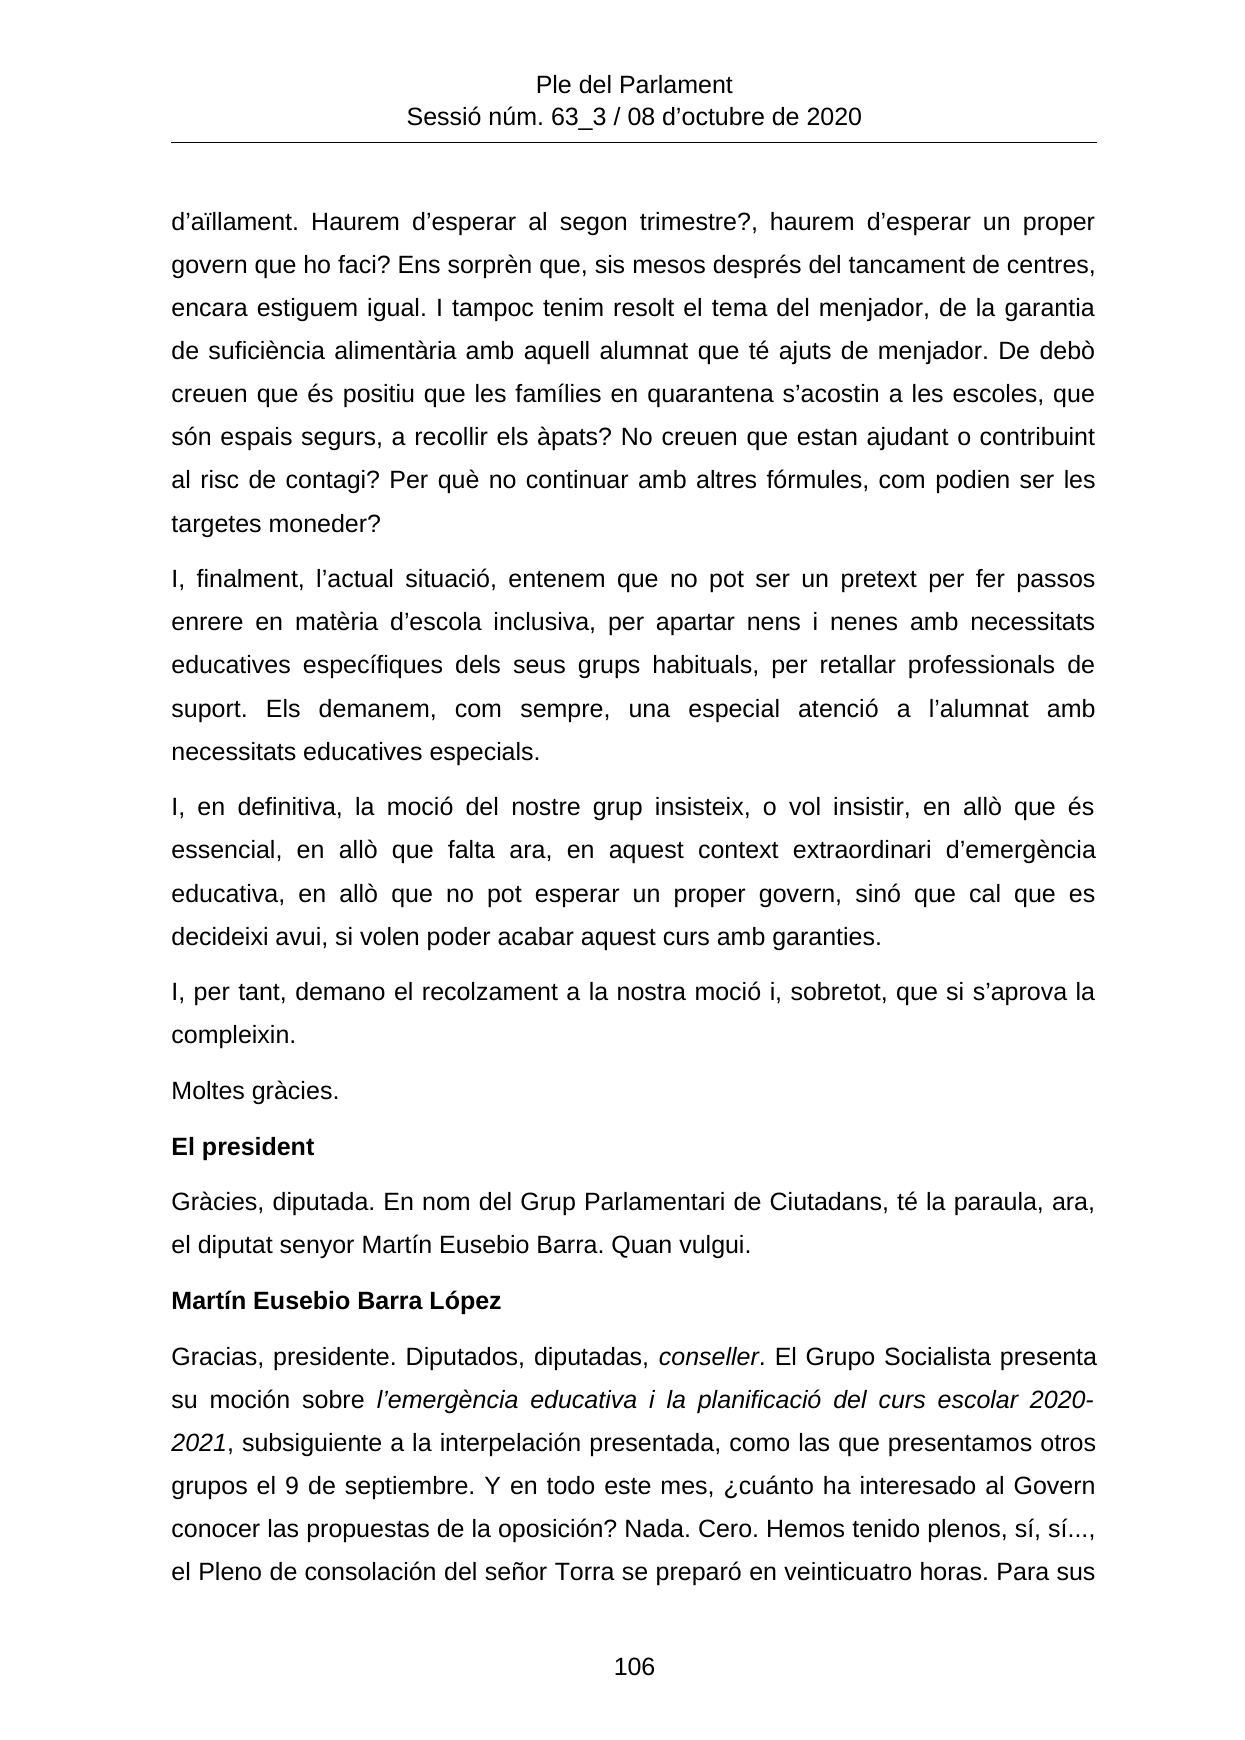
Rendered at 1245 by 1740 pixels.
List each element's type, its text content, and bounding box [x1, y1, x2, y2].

text El president [171, 1132, 1097, 1161]
text Gràcies, diputada. En nom del Grup Parlamentari de Ciutadans, té la paraula, ara, el diputat senyor Martín Eusebio Barra. Quan vulgui. [171, 1187, 1097, 1259]
text I, per tant, demano el recolzament a la nostra moció i, sobretot, que si s’aprova la compleixin. [171, 977, 1097, 1049]
text Moltes gràcies. [171, 1076, 1097, 1105]
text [171, 1342, 1097, 1586]
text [171, 207, 1097, 537]
text I, finalment, l’actual situació, entenem que no pot ser un pretext per fer passos enrere en matèria d’escola inclusiva, per apartar nens i nenes amb necessitats educatives específiques dels seus grups habituals, per retallar professionals de suport. Els demanem, com sempre, una especial atenció a l’alumnat amb necessitats educatives especials. [171, 564, 1097, 766]
text I, en definitiva, la moció del nostre grup insisteix, o vol insistir, en allò que és essencial, en allò que falta ara, en aquest context extraordinari d’emergència educativa, en allò que no pot esperar un proper govern, sinó que cal que es decideixi avui, si volen poder acabar aquest curs amb garanties. [171, 792, 1097, 951]
text Martín Eusebio Barra López [171, 1286, 1097, 1315]
